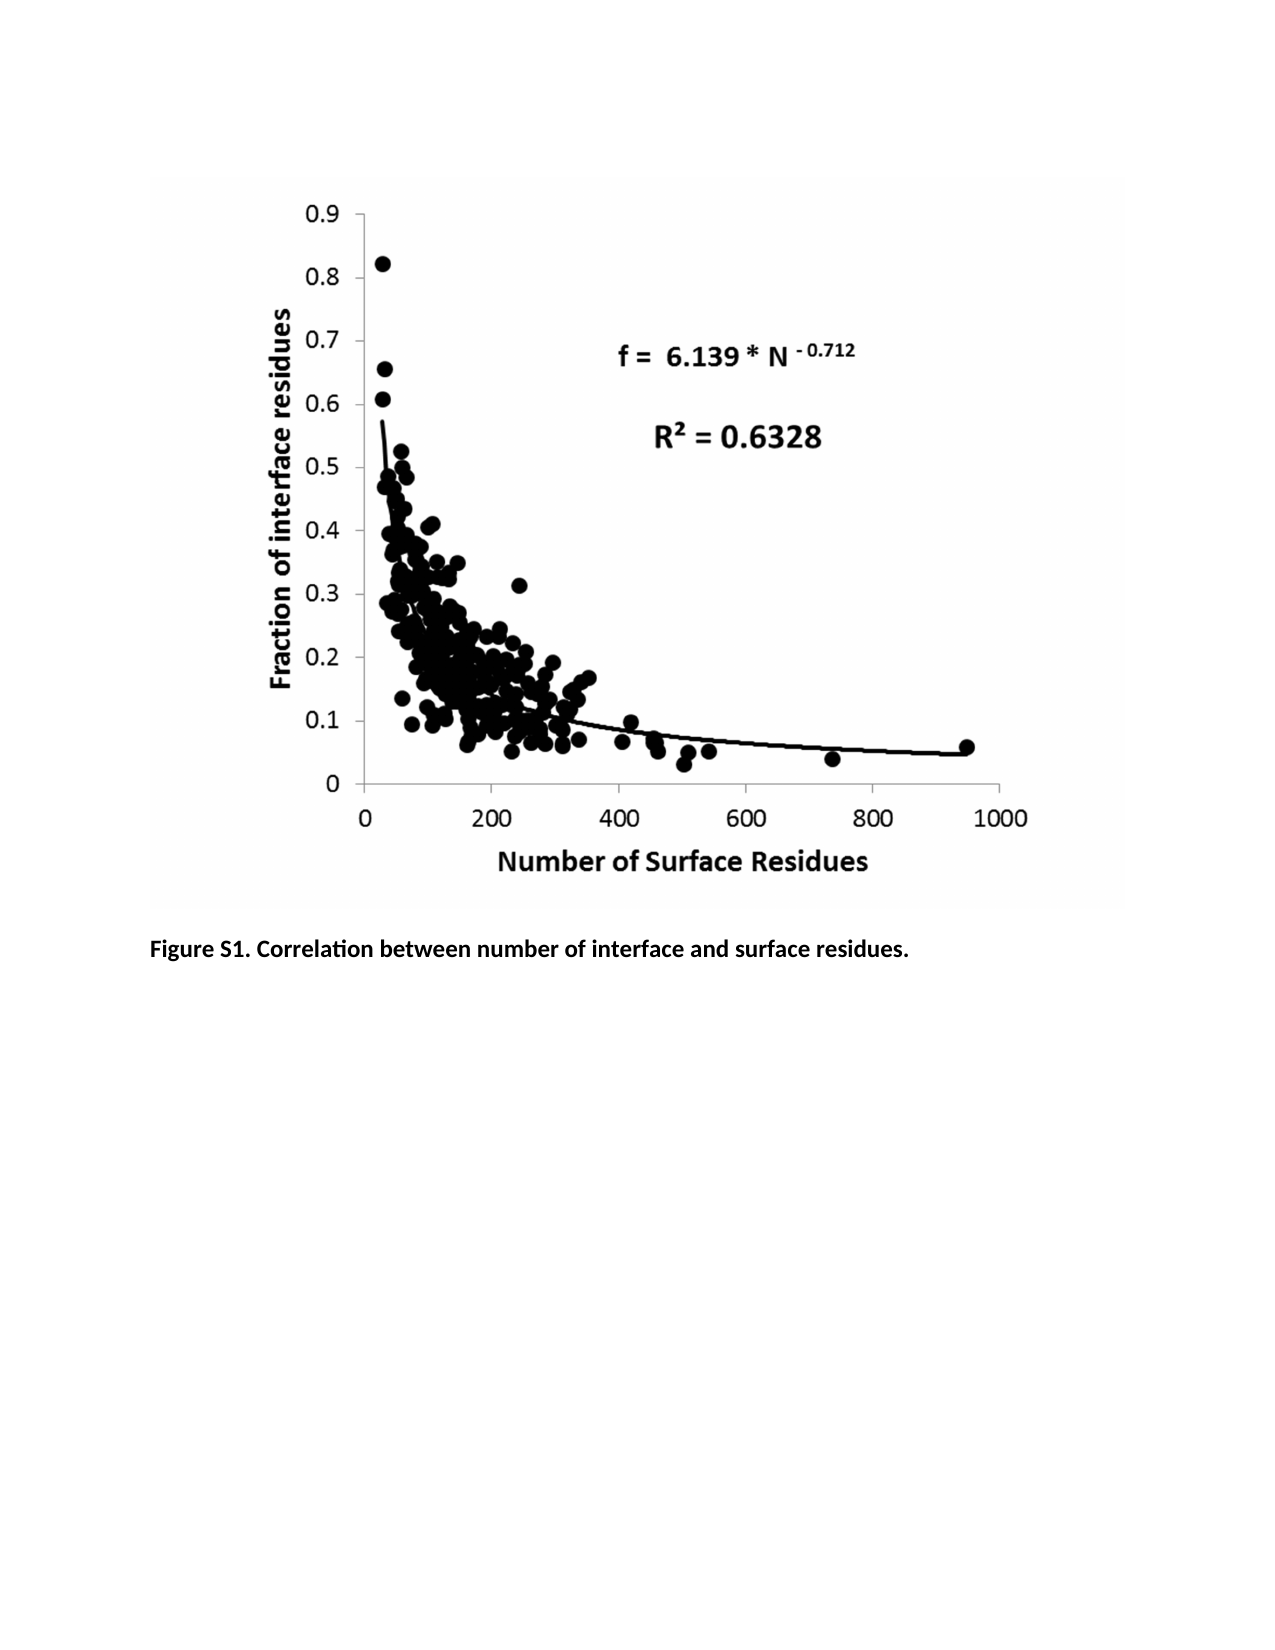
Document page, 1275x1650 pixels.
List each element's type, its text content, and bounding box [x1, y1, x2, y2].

picture [150, 177, 1125, 909]
text Figure S1. Correlation between number of interface and surface residues. [150, 933, 1125, 964]
